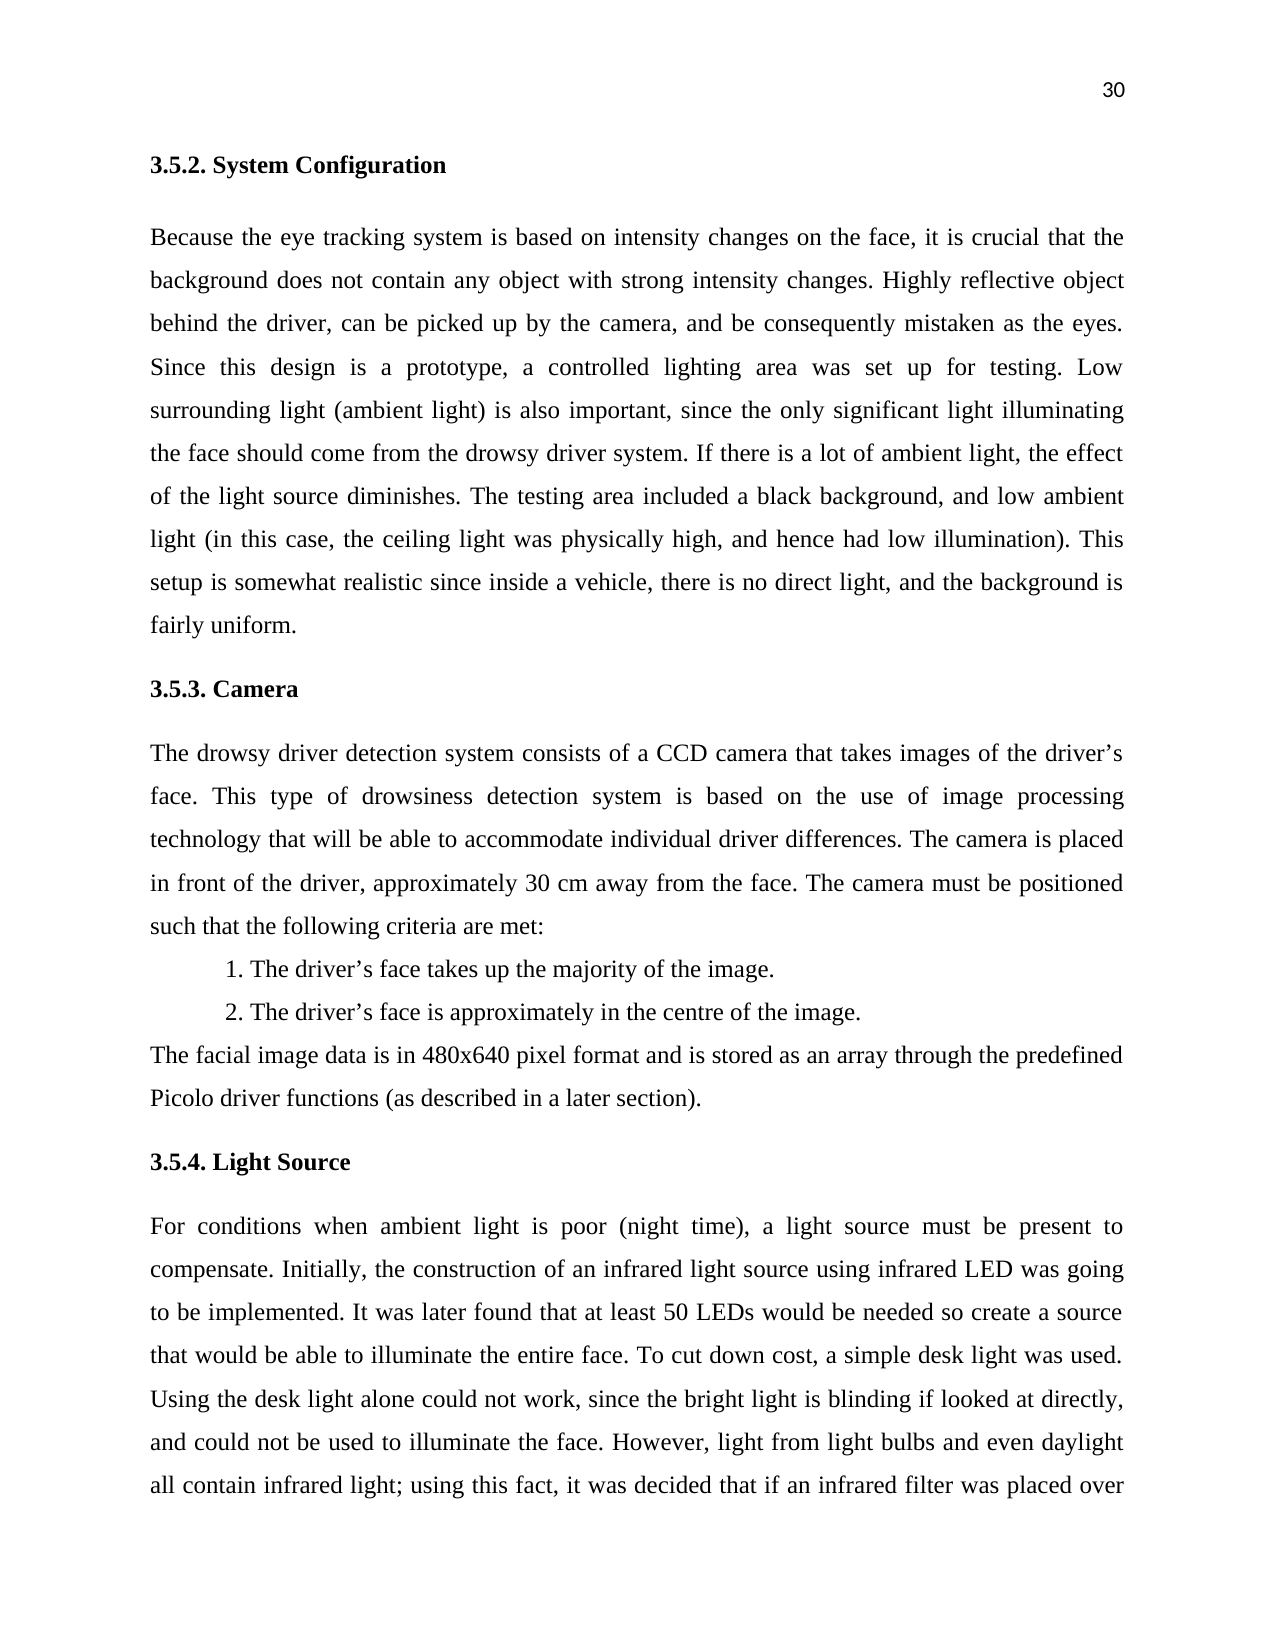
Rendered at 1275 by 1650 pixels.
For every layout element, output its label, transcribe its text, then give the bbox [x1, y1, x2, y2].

text The drowsy driver detection system consists of a CCD camera that takes images of the driver’s face. This type of drowsiness detection system is based on the use of image processing technology that will be able to accommodate individual driver differences. The camera is placed in front of the driver, approximately 30 cm away from the face. The camera must be positioned such that the following criteria are met: [150, 738, 1125, 939]
list 1. The driver’s face takes up the majority of the image. [225, 954, 1125, 983]
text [150, 1211, 1125, 1499]
text 3.5.4. Light Source [150, 1147, 1125, 1176]
list 2. The driver’s face is approximately in the centre of the image. [225, 997, 1125, 1026]
text 3.5.3. Camera [150, 674, 1125, 703]
text 3.5.2. System Configuration [150, 150, 1125, 179]
text Because the eye tracking system is based on intensity changes on the face, it is crucial that the background does not contain any object with strong intensity changes. Highly reflective object behind the driver, can be picked up by the camera, and be consequently mistaken as the eyes. Since this design is a prototype, a controlled lighting area was set up for testing. Low surrounding light (ambient light) is also important, since the only significant light illuminating the face should come from the drowsy driver system. If there is a lot of ambient light, the effect of the light source diminishes. The testing area included a black background, and low ambient light (in this case, the ceiling light was physically high, and hence had low illumination). This setup is somewhat realistic since inside a vehicle, there is no direct light, and the background is fairly uniform. [150, 222, 1125, 639]
text The facial image data is in 480x640 pixel format and is stored as an array through the predefined Picolo driver functions (as described in a later section). [150, 1040, 1125, 1112]
